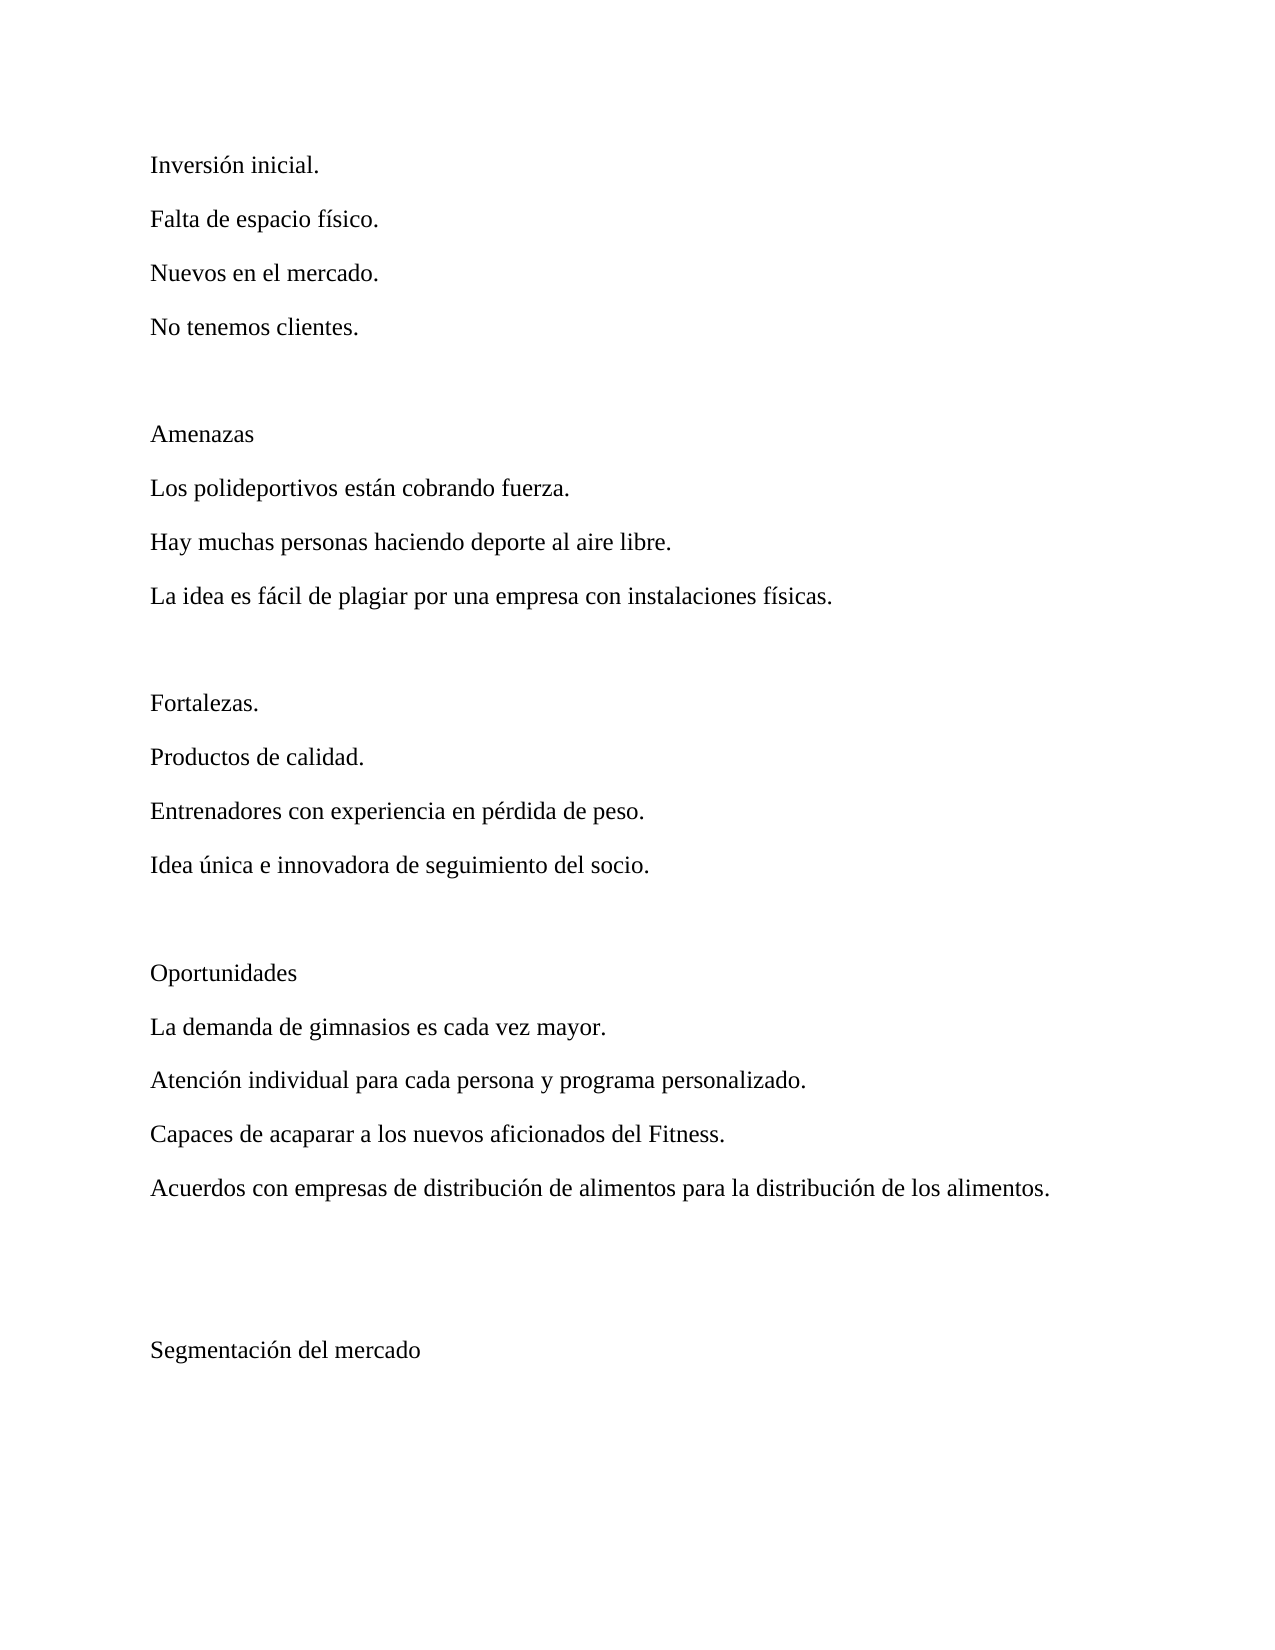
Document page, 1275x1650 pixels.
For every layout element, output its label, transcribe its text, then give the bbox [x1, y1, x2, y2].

text Nuevos en el mercado. [150, 258, 1125, 286]
text Acuerdos con empresas de distribución de alimentos para la distribución de los alimentos. [150, 1173, 1125, 1202]
text Capaces de acaparar a los nuevos aficionados del Fitness. [150, 1119, 1125, 1148]
text Entrenadores con experiencia en pérdida de peso. [150, 796, 1125, 825]
text Hay muchas personas haciendo deporte al aire libre. [150, 527, 1125, 556]
text Amenazas [150, 419, 1125, 448]
text Idea única e innovadora de seguimiento del socio. [150, 850, 1125, 879]
text La idea es fácil de plagiar por una empresa con instalaciones físicas. [150, 581, 1125, 609]
text Oportunidades [150, 958, 1125, 987]
text Falta de espacio físico. [150, 204, 1125, 233]
text Segmentación del mercado [150, 1335, 1125, 1363]
text La demanda de gimnasios es cada vez mayor. [150, 1012, 1125, 1040]
text No tenemos clientes. [150, 312, 1125, 340]
text Fortalezas. [150, 688, 1125, 717]
text Productos de calidad. [150, 742, 1125, 771]
text Los polideportivos están cobrando fuerza. [150, 473, 1125, 502]
text Atención individual para cada persona y programa personalizado. [150, 1066, 1125, 1094]
text Inversión inicial. [150, 150, 1125, 179]
